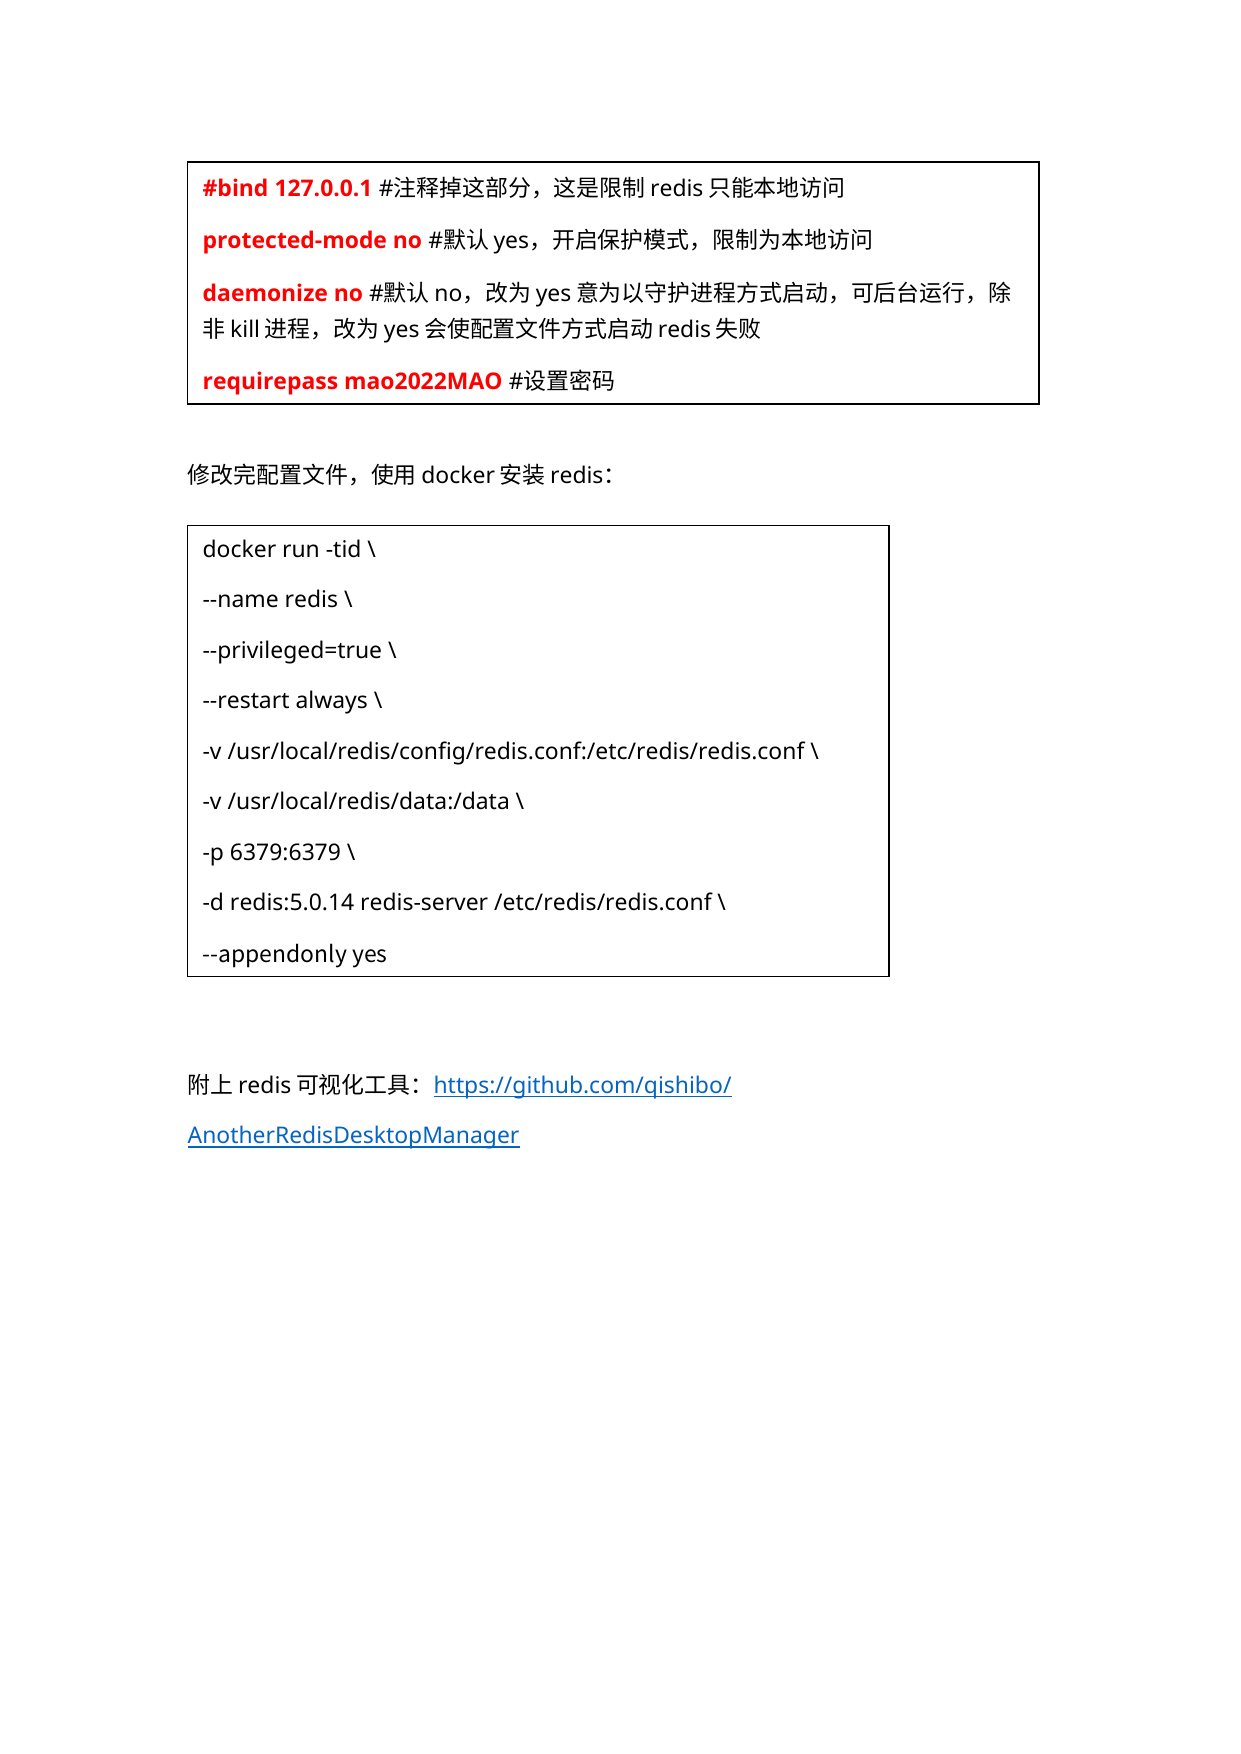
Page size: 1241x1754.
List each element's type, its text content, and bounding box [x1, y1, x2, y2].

text 修改完配置文件，使用docker安装redis： [187, 441, 1053, 506]
text 附上redis可视化工具：https://github.com/qishibo/AnotherRedisDesktopManager [187, 1051, 1053, 1151]
